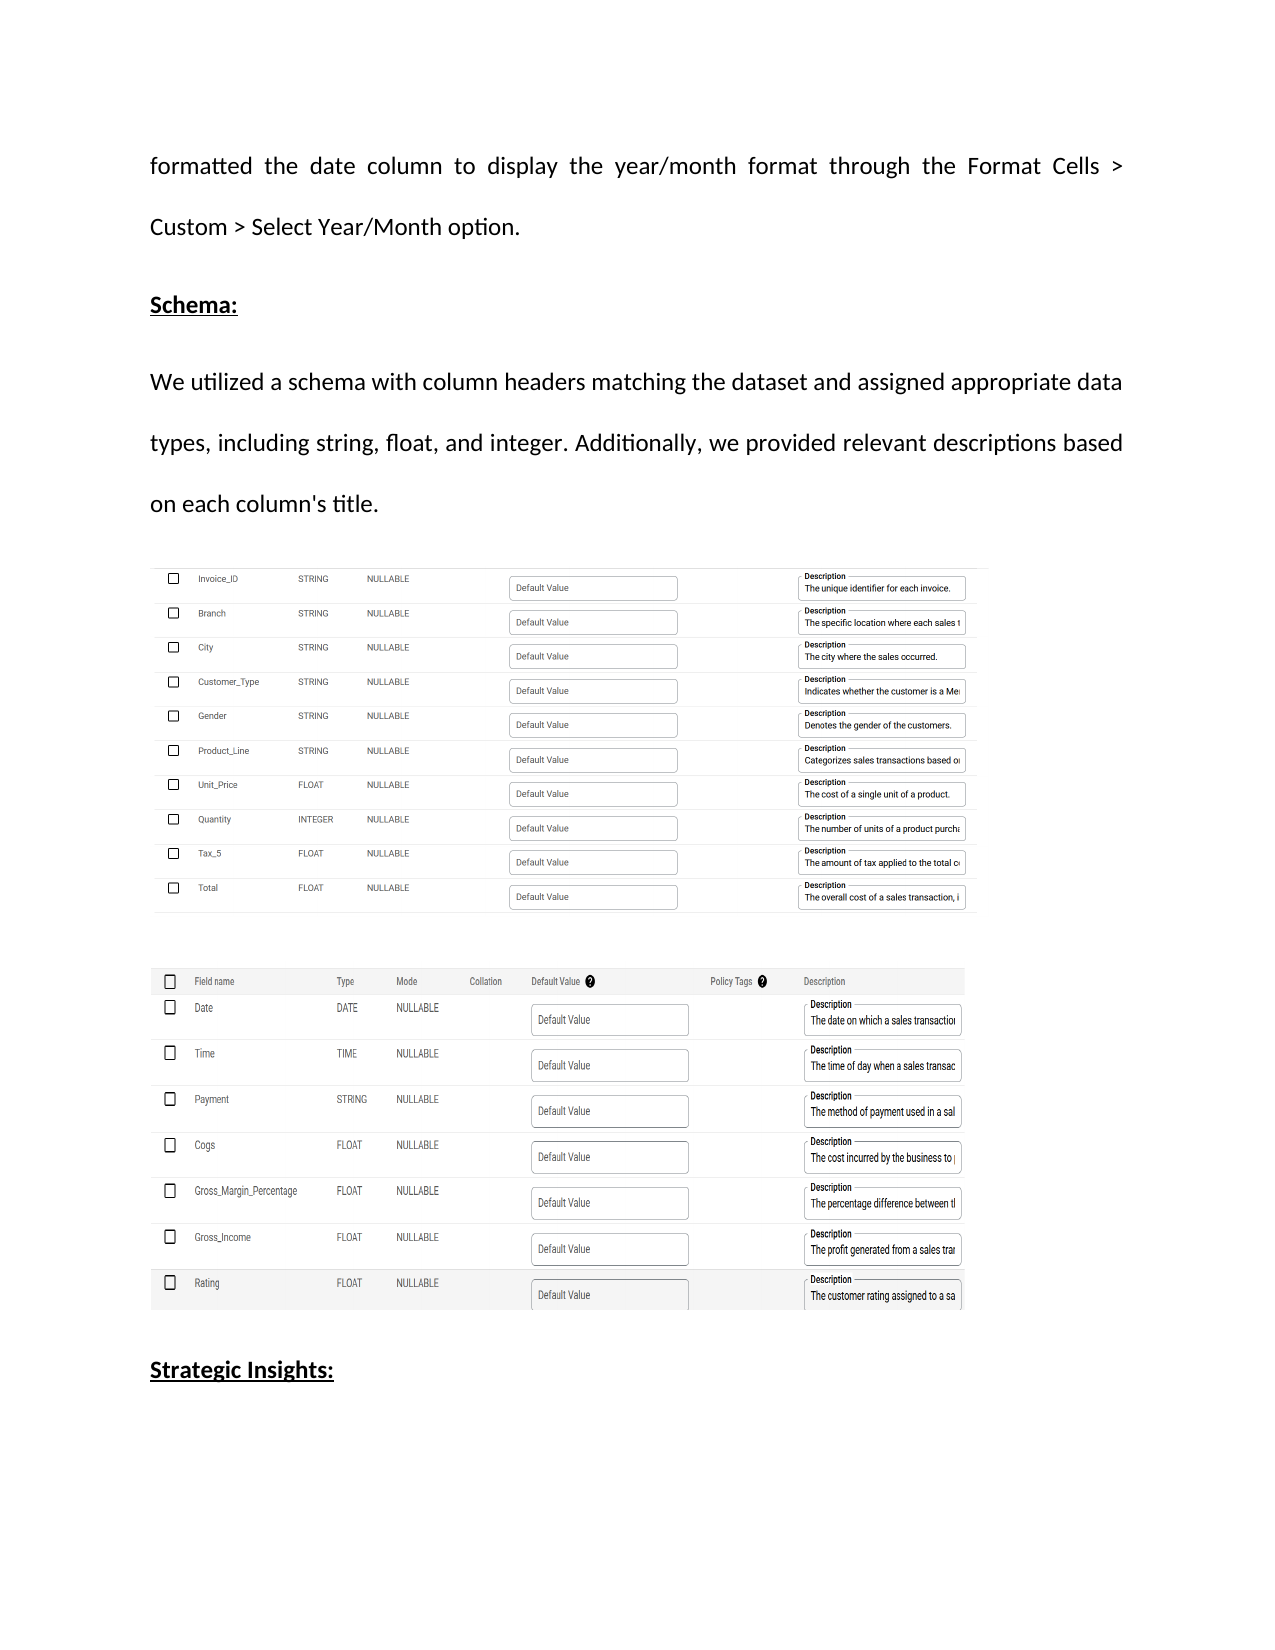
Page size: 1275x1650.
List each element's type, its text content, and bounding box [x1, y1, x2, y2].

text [150, 150, 1125, 242]
text Strategic Insights: [150, 1354, 1125, 1385]
picture [150, 566, 989, 917]
text Schema: [150, 289, 1125, 319]
picture [150, 961, 965, 1310]
text We utilized a schema with column headers matching the dataset and assigned appropriate data types, including string, float, and integer. Additionally, we provided relevant descriptions based on each column's title. [150, 366, 1125, 519]
